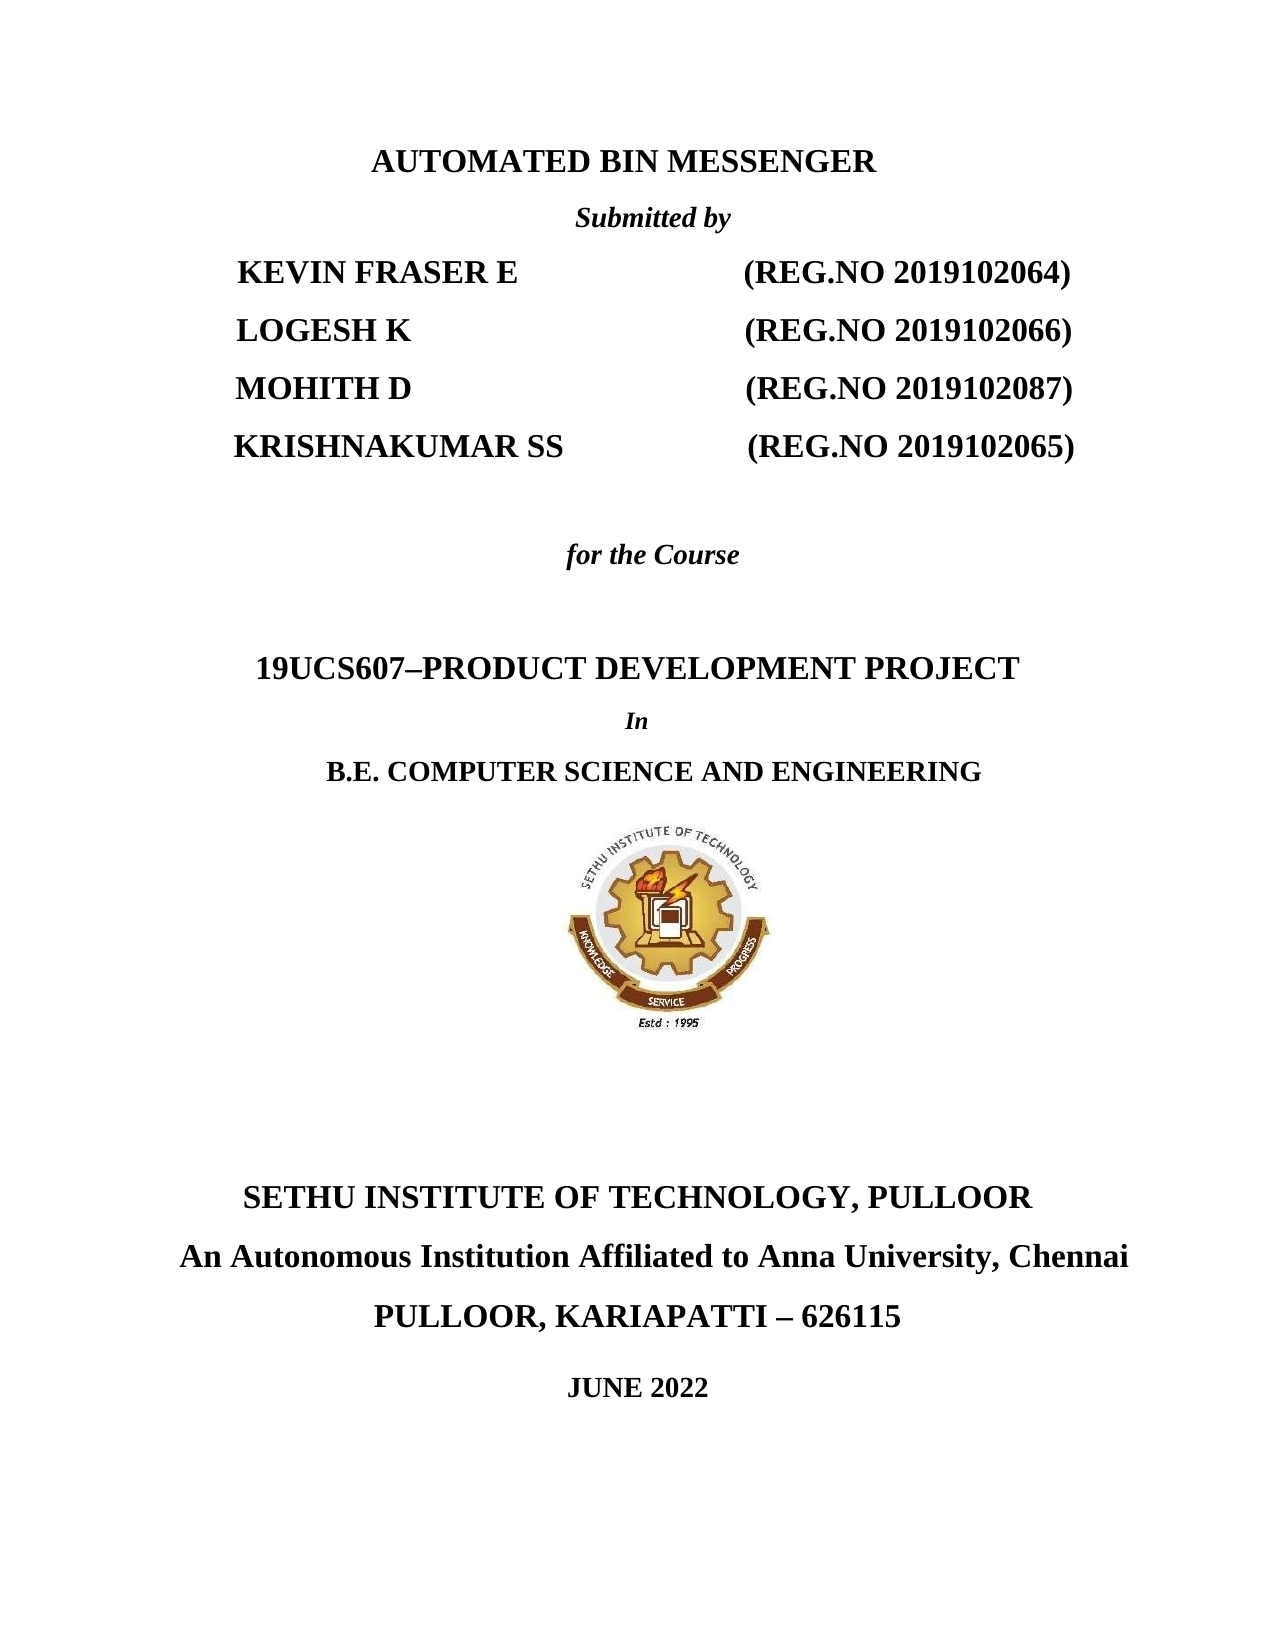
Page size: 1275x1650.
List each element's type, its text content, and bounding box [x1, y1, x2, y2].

text JUNE 2022 [431, 1370, 844, 1403]
text In [431, 706, 844, 735]
text 19UCS607–PRODUCT DEVELOPMENT PROJECT [164, 648, 1111, 687]
text Submitted by [129, 200, 1179, 233]
text AUTOMATED BIN MESSENGER [129, 142, 1179, 180]
text MOHITH D (REG.NO 2019102087) [129, 368, 1179, 407]
text for the Course [129, 537, 1179, 571]
picture [562, 820, 774, 1030]
text SETHU INSTITUTE OF TECHNOLOGY, PULLOOR [164, 1178, 1111, 1216]
text KRISHNAKUMAR SS (REG.NO 2019102065) [129, 427, 1179, 465]
text KEVIN FRASER E (REG.NO 2019102064) [129, 252, 1179, 291]
text An Autonomous Institution Affiliated to Anna University, Chennai [129, 1236, 1179, 1274]
text LOGESH K (REG.NO 2019102066) [129, 311, 1179, 349]
text B.E. COMPUTER SCIENCE AND ENGINEERING [129, 754, 1179, 787]
text PULLOOR, KARIAPATTI – 626115 [164, 1297, 1111, 1335]
